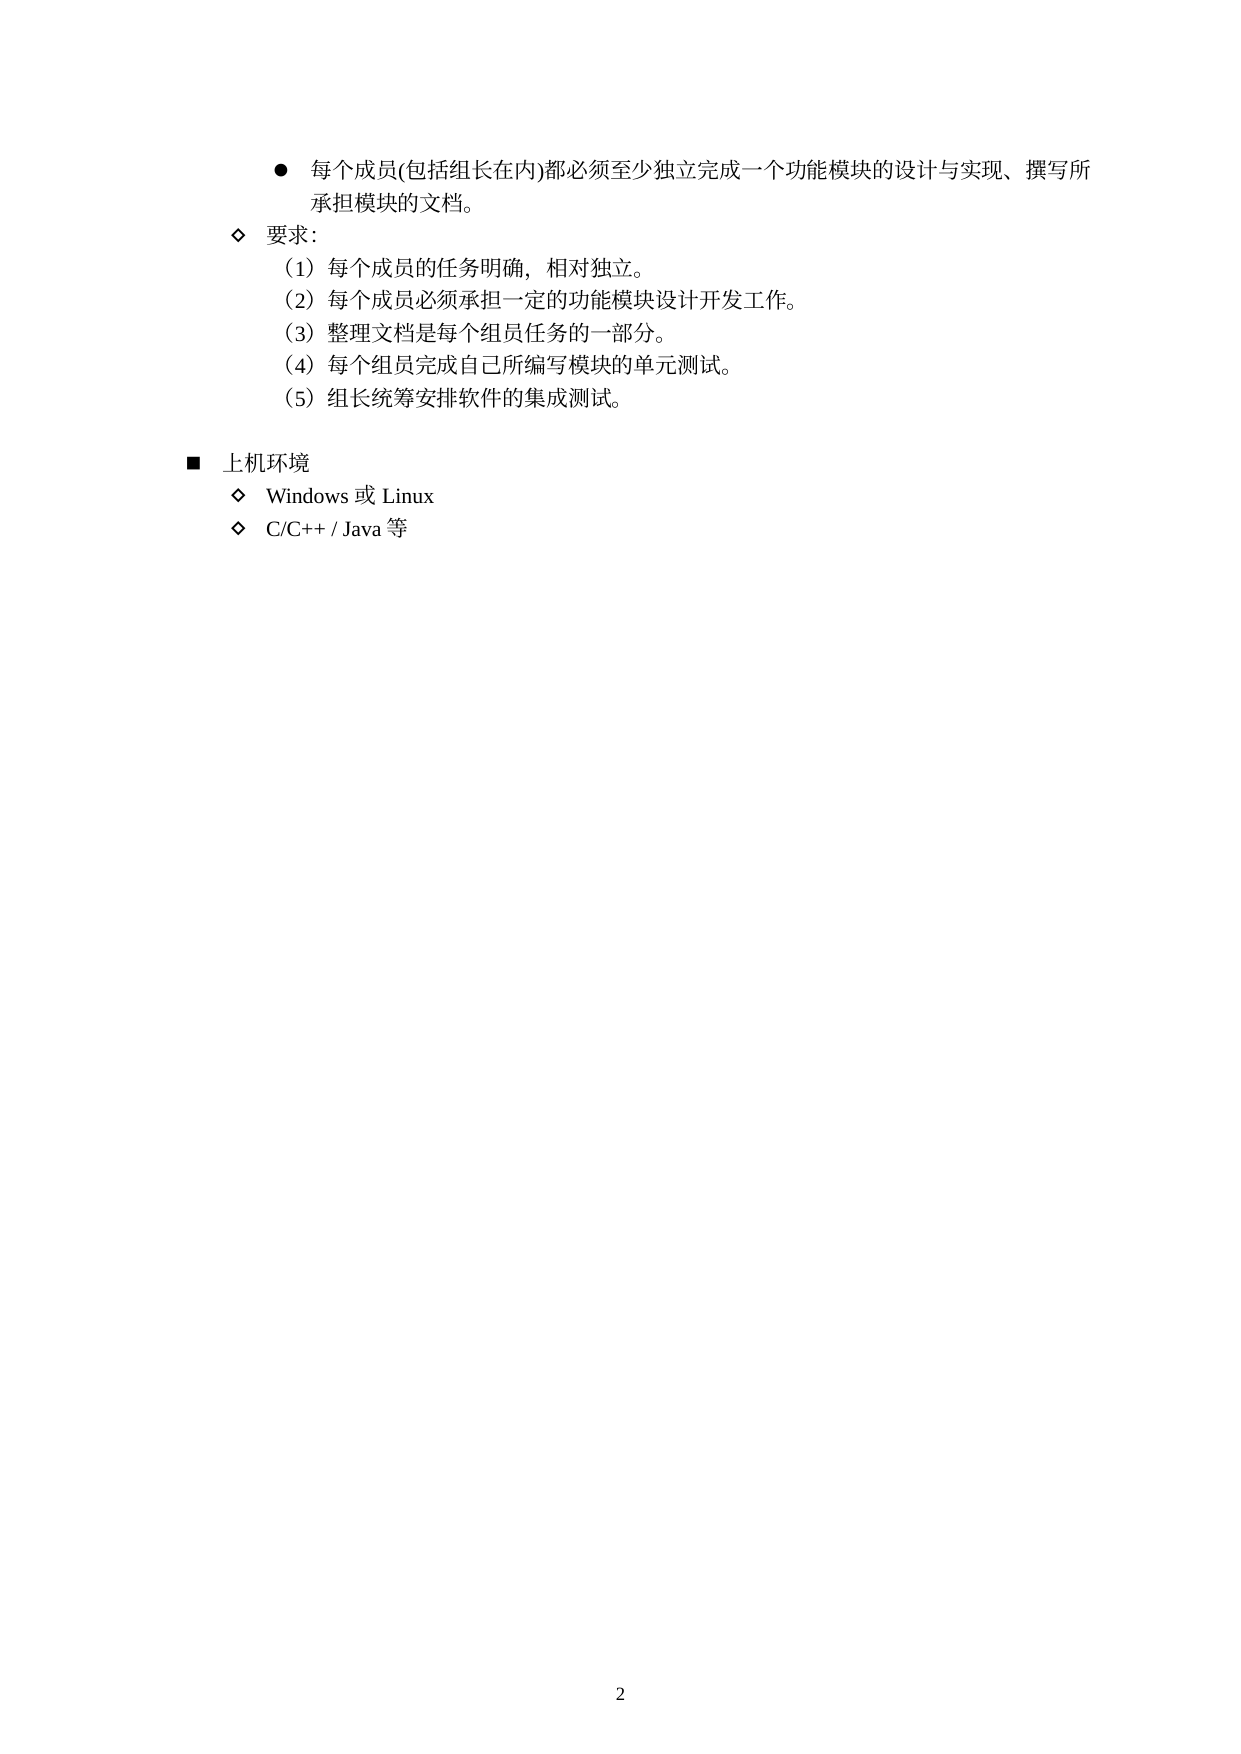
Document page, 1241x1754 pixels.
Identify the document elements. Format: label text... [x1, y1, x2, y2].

list C/C++ / Java等 [228, 510, 1093, 543]
list Windows 或 Linux [228, 478, 1093, 510]
list 上机环境 [185, 445, 1093, 478]
text （5）组长统筹安排软件的集成测试。 [229, 380, 1093, 413]
text （3）整理文档是每个组员任务的一部分。 [229, 315, 1093, 348]
text （4）每个组员完成自己所编写模块的单元测试。 [229, 348, 1093, 380]
list 要求： [228, 218, 1093, 250]
text （2）每个成员必须承担一定的功能模块设计开发工作。 [229, 283, 1093, 315]
text （1）每个成员的任务明确，相对独立。 [229, 250, 1093, 283]
list 每个成员(包括组长在内)都必须至少独立完成一个功能模块的设计与实现、撰写所承担模块的文档。 [273, 153, 1093, 218]
